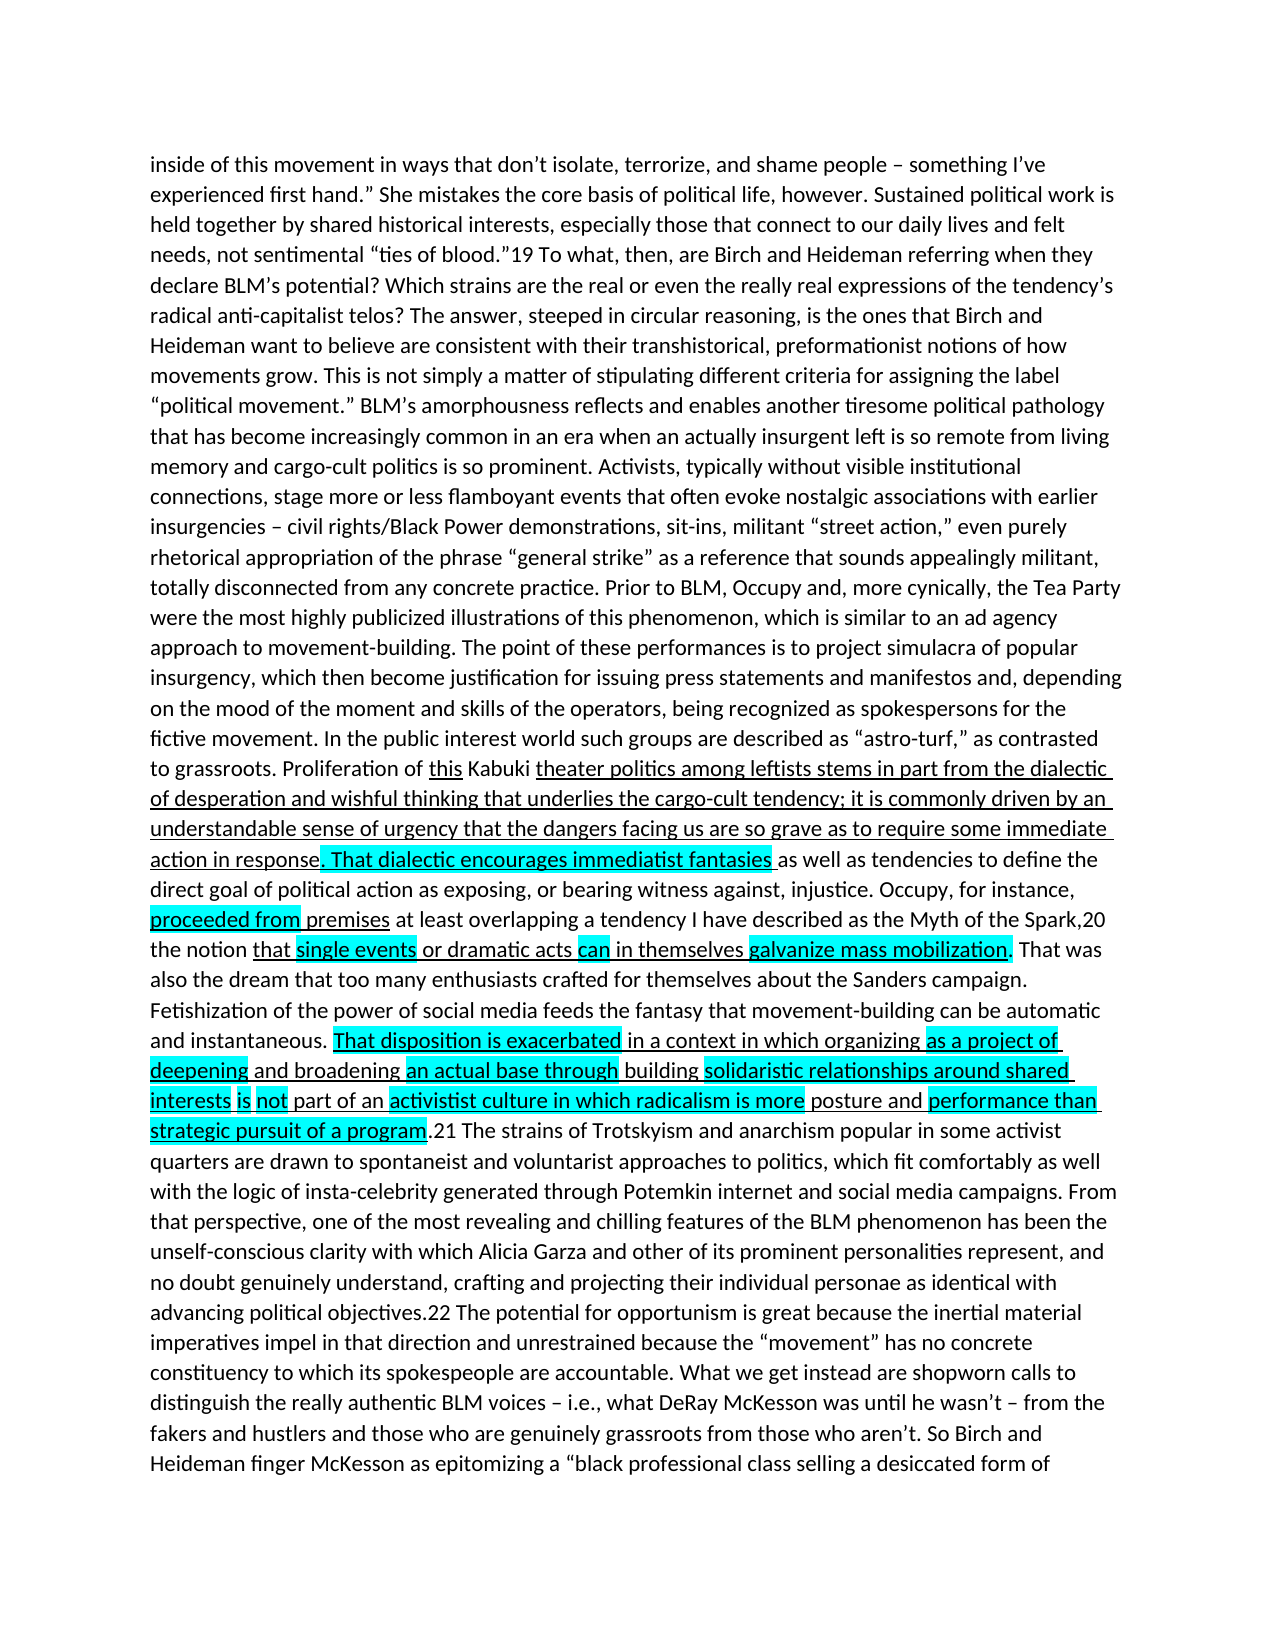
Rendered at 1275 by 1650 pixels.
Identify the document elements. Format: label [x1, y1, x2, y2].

text [150, 150, 1125, 1477]
